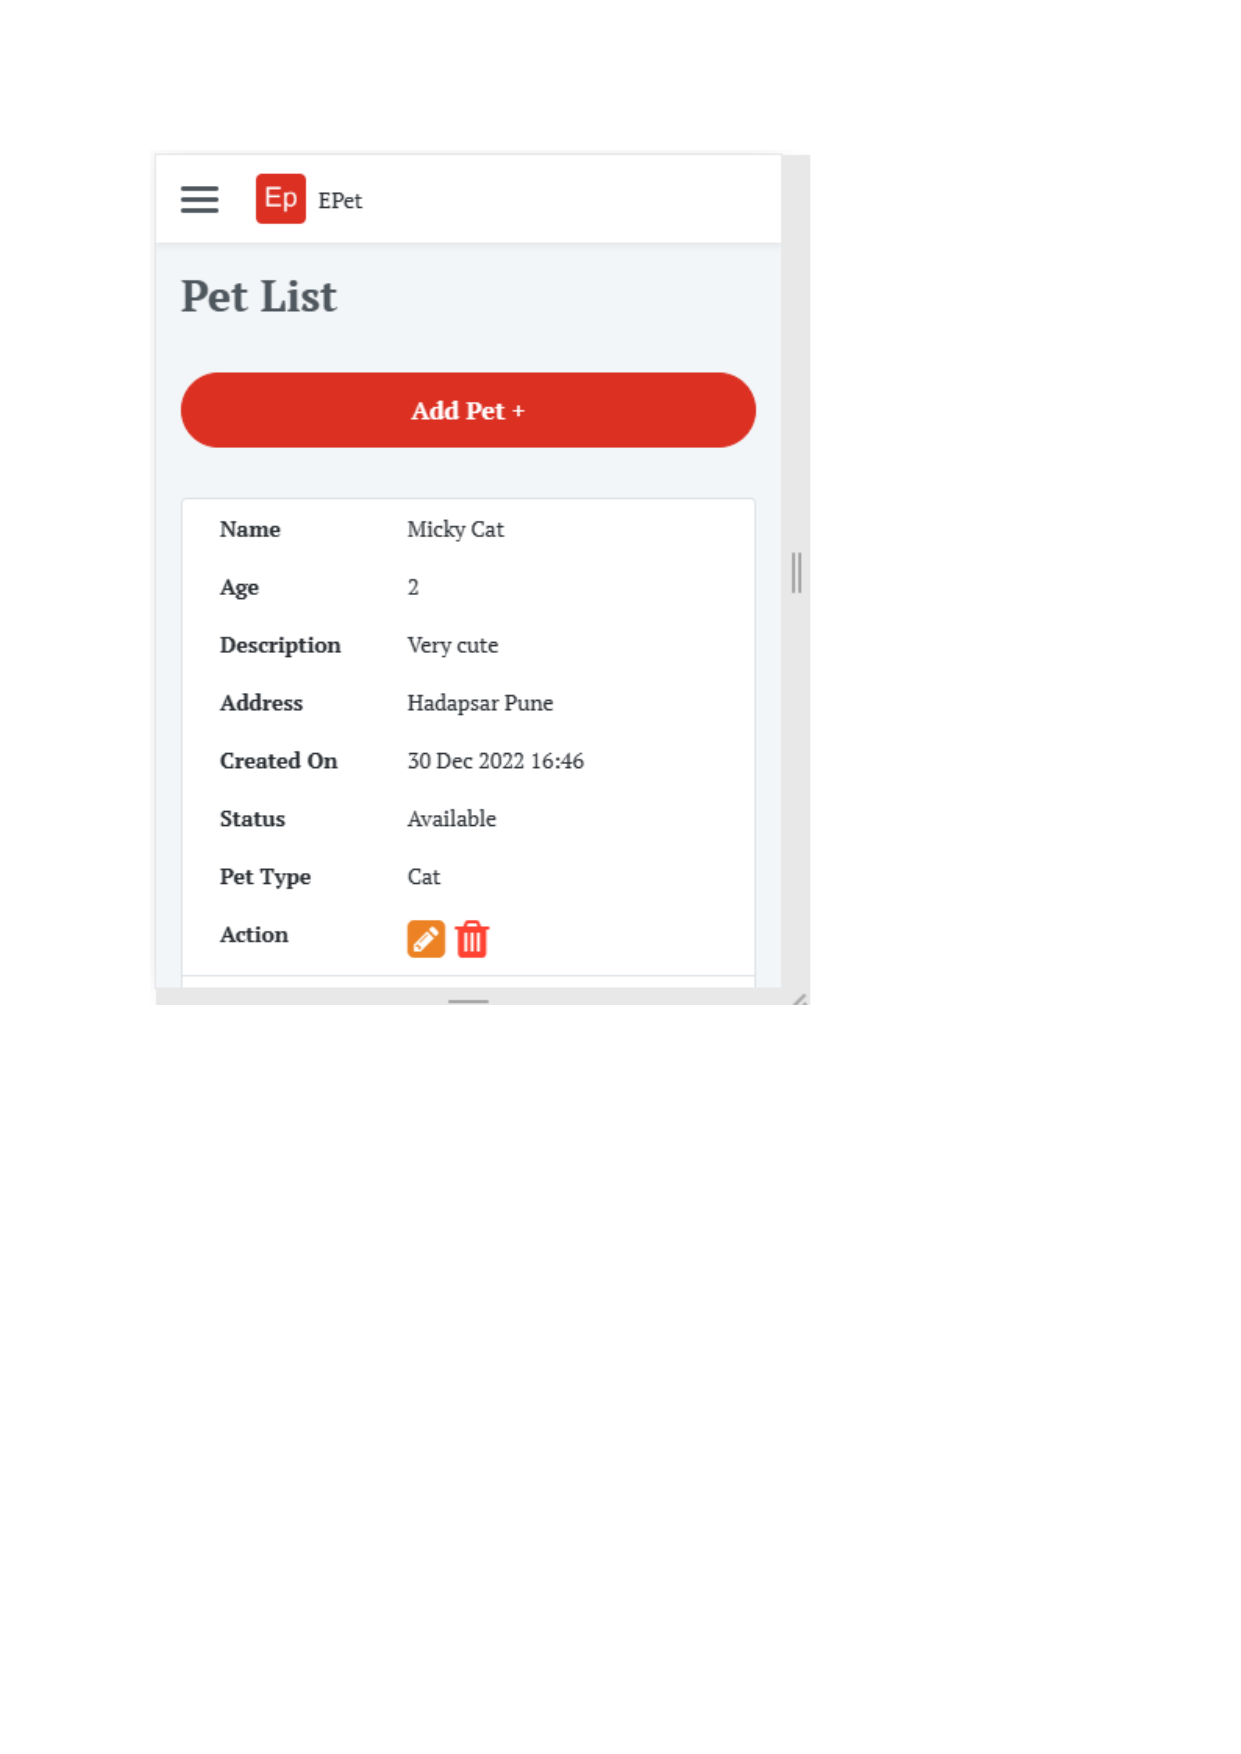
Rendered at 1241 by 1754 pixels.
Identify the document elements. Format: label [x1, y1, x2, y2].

picture [150, 150, 811, 1005]
